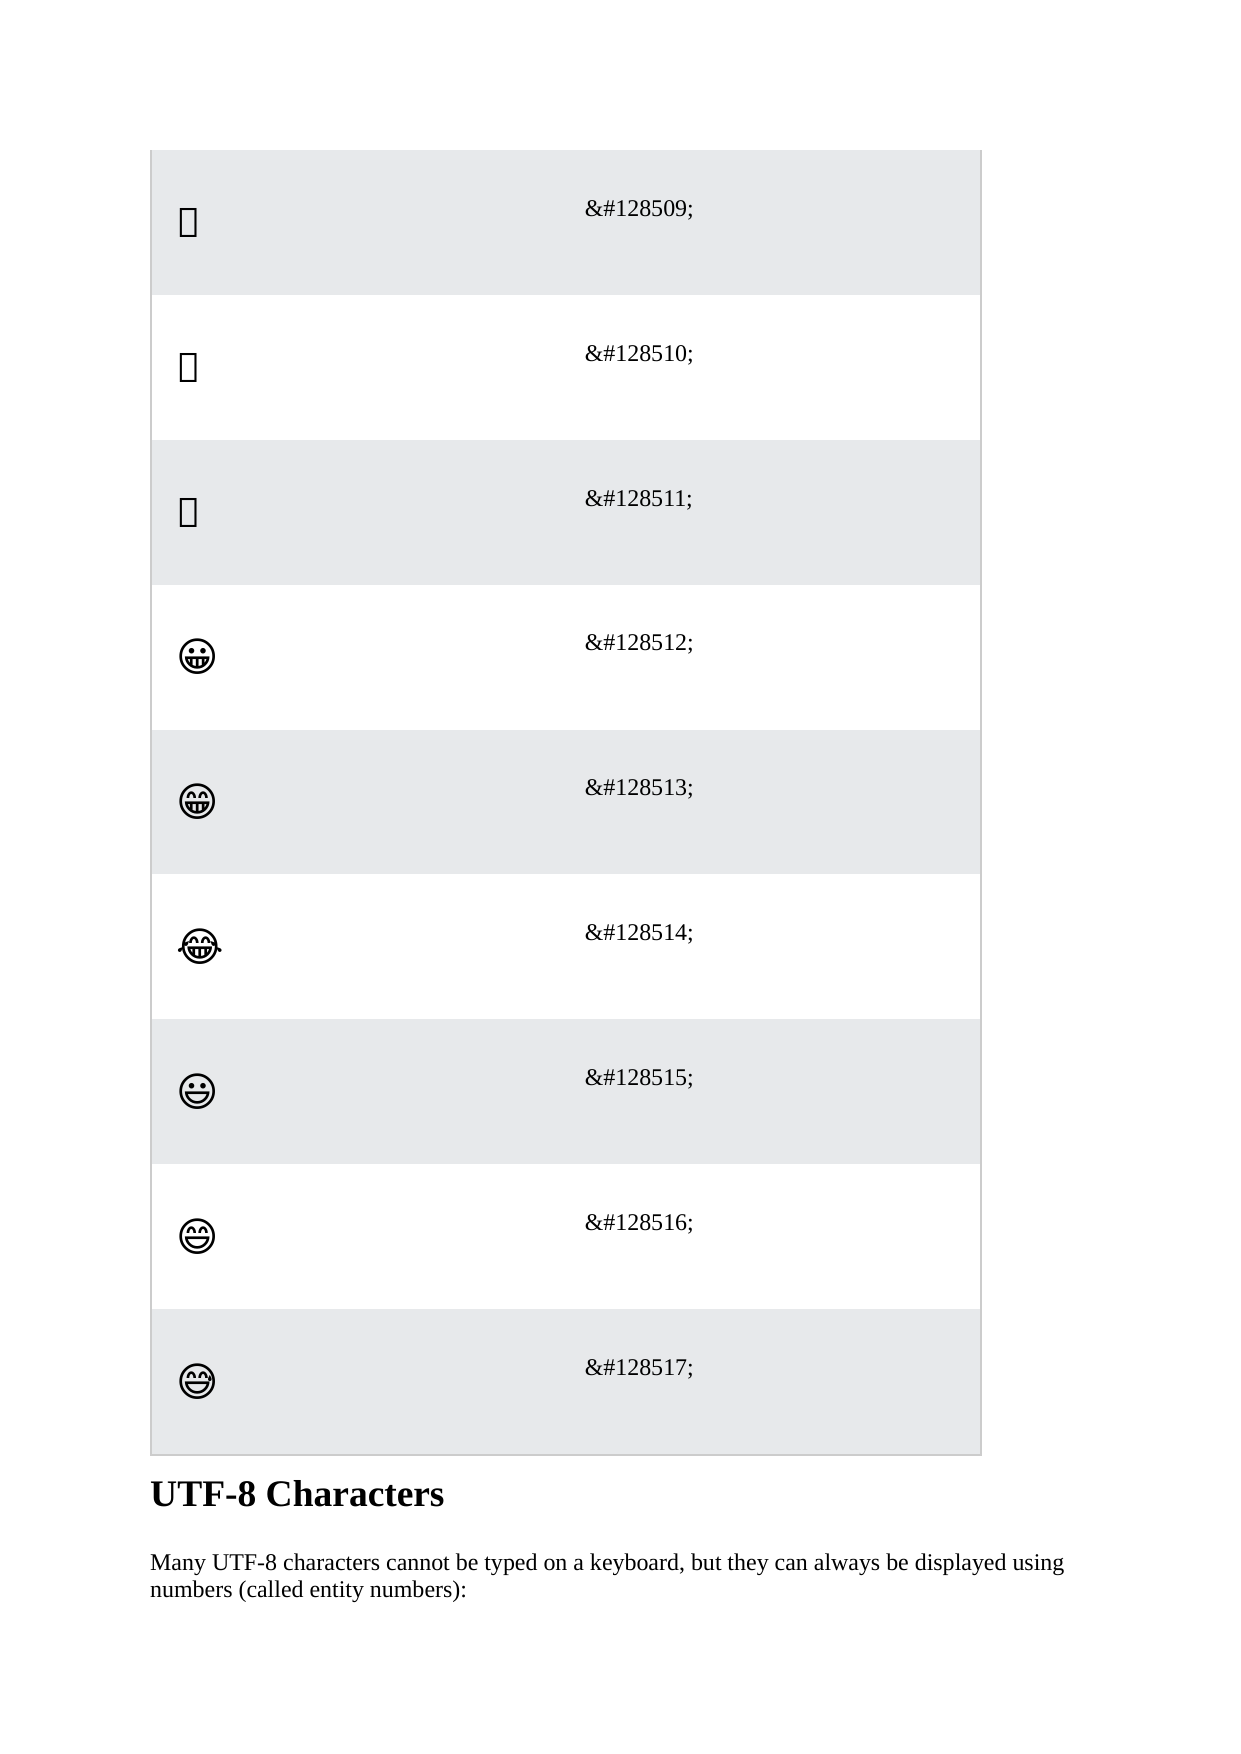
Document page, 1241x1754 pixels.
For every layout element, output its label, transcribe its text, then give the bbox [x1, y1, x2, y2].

table_cell 😂 [152, 875, 572, 1019]
table_cell 😁 [152, 730, 572, 874]
table_cell &#128517; [572, 1309, 980, 1454]
text Many UTF-8 characters cannot be typed on a keyboard, but they can always be displayed using numbers (called entity numbers): [150, 1548, 1090, 1603]
table_cell 🗾 [152, 295, 572, 440]
table_cell &#128515; [572, 1019, 980, 1164]
table_cell &#128512; [572, 585, 980, 729]
table_cell 🗿 [152, 440, 572, 585]
table_cell 🗽 [152, 150, 572, 295]
table_cell &#128511; [572, 440, 980, 585]
table_cell 😃 [152, 1019, 572, 1164]
table_cell 😀 [152, 585, 572, 729]
table_cell 😄 [152, 1164, 572, 1309]
table_cell &#128510; [572, 295, 980, 440]
table_cell 😅 [152, 1309, 572, 1454]
subtitle UTF-8 Characters [150, 1471, 1090, 1514]
table_cell &#128513; [572, 730, 980, 874]
table_cell &#128509; [572, 150, 980, 295]
table_cell &#128516; [572, 1164, 980, 1309]
table_cell &#128514; [572, 875, 980, 1019]
